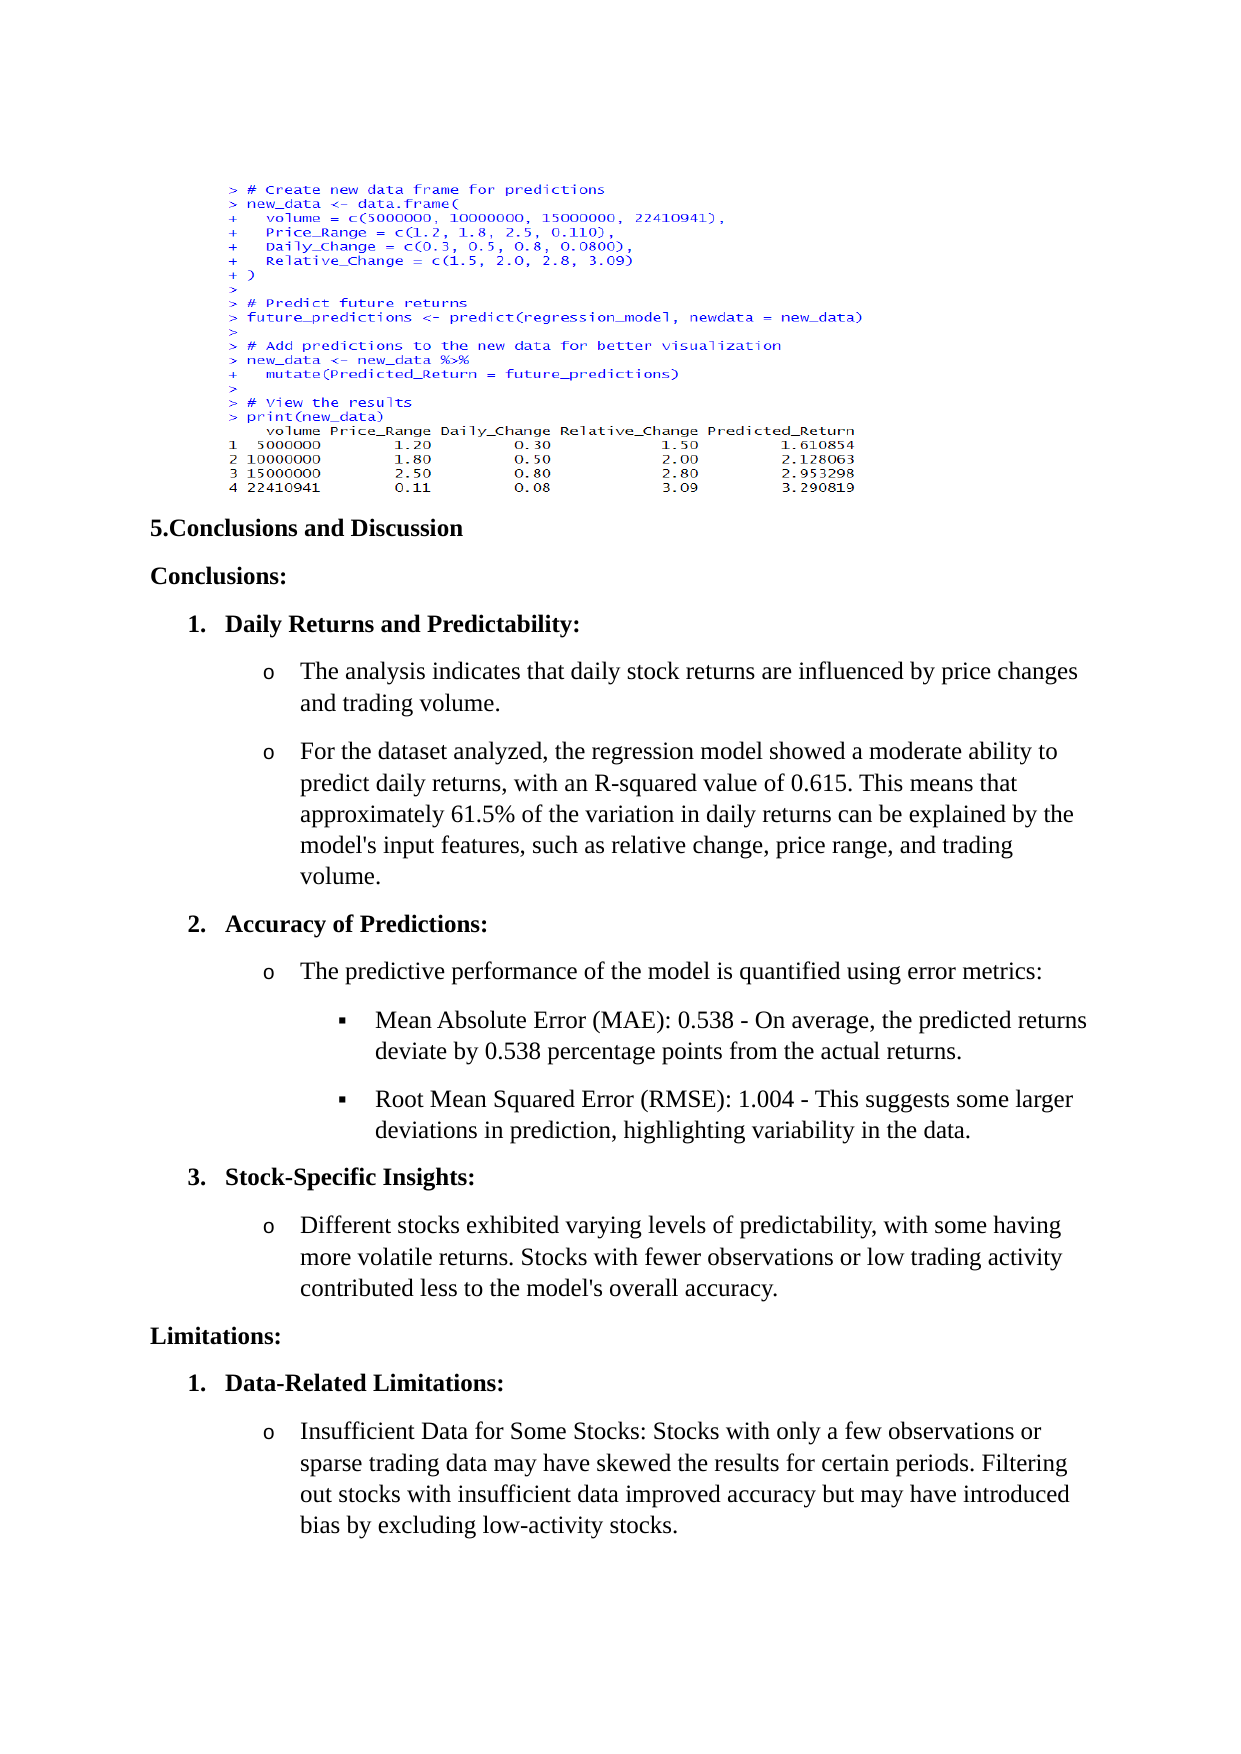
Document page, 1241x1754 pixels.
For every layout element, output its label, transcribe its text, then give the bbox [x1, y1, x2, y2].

list Stock-Specific Insights: [187, 1162, 1090, 1191]
list Different stocks exhibited varying levels of predictability, with some having more volatile returns. Stocks with fewer observations or low trading activity contributed less to the model's overall accuracy. [262, 1210, 1090, 1302]
list Root Mean Squared Error (RMSE): 1.004 - This suggests some larger deviations in prediction, highlighting variability in the data. [337, 1084, 1090, 1143]
picture [225, 181, 936, 495]
list The analysis indicates that daily stock returns are influenced by price changes and trading volume. [262, 656, 1090, 717]
text Conclusions: [150, 561, 1090, 590]
list The predictive performance of the model is quantified using error metrics: [262, 956, 1090, 986]
list Mean Absolute Error (MAE): 0.538 - On average, the predicted returns deviate by 0.538 percentage points from the actual returns. [337, 1005, 1090, 1065]
list Accuracy of Predictions: [187, 909, 1090, 937]
list Daily Returns and Predictability: [187, 609, 1090, 637]
list Insufficient Data for Some Stocks: Stocks with only a few observations or sparse trading data may have skewed the results for certain periods. Filtering out stocks with insufficient data improved accuracy but may have introduced bias by excluding low-activity stocks. [262, 1416, 1090, 1539]
list Data-Related Limitations: [187, 1368, 1090, 1397]
list For the dataset analyzed, the regression model showed a moderate ability to predict daily returns, with an R-squared value of 0.615. This means that approximately 61.5% of the variation in daily returns can be explained by the model's input features, such as relative change, price range, and trading volume. [262, 736, 1090, 890]
text Limitations: [150, 1321, 1090, 1349]
text 5.Conclusions and Discussion [150, 513, 1090, 542]
